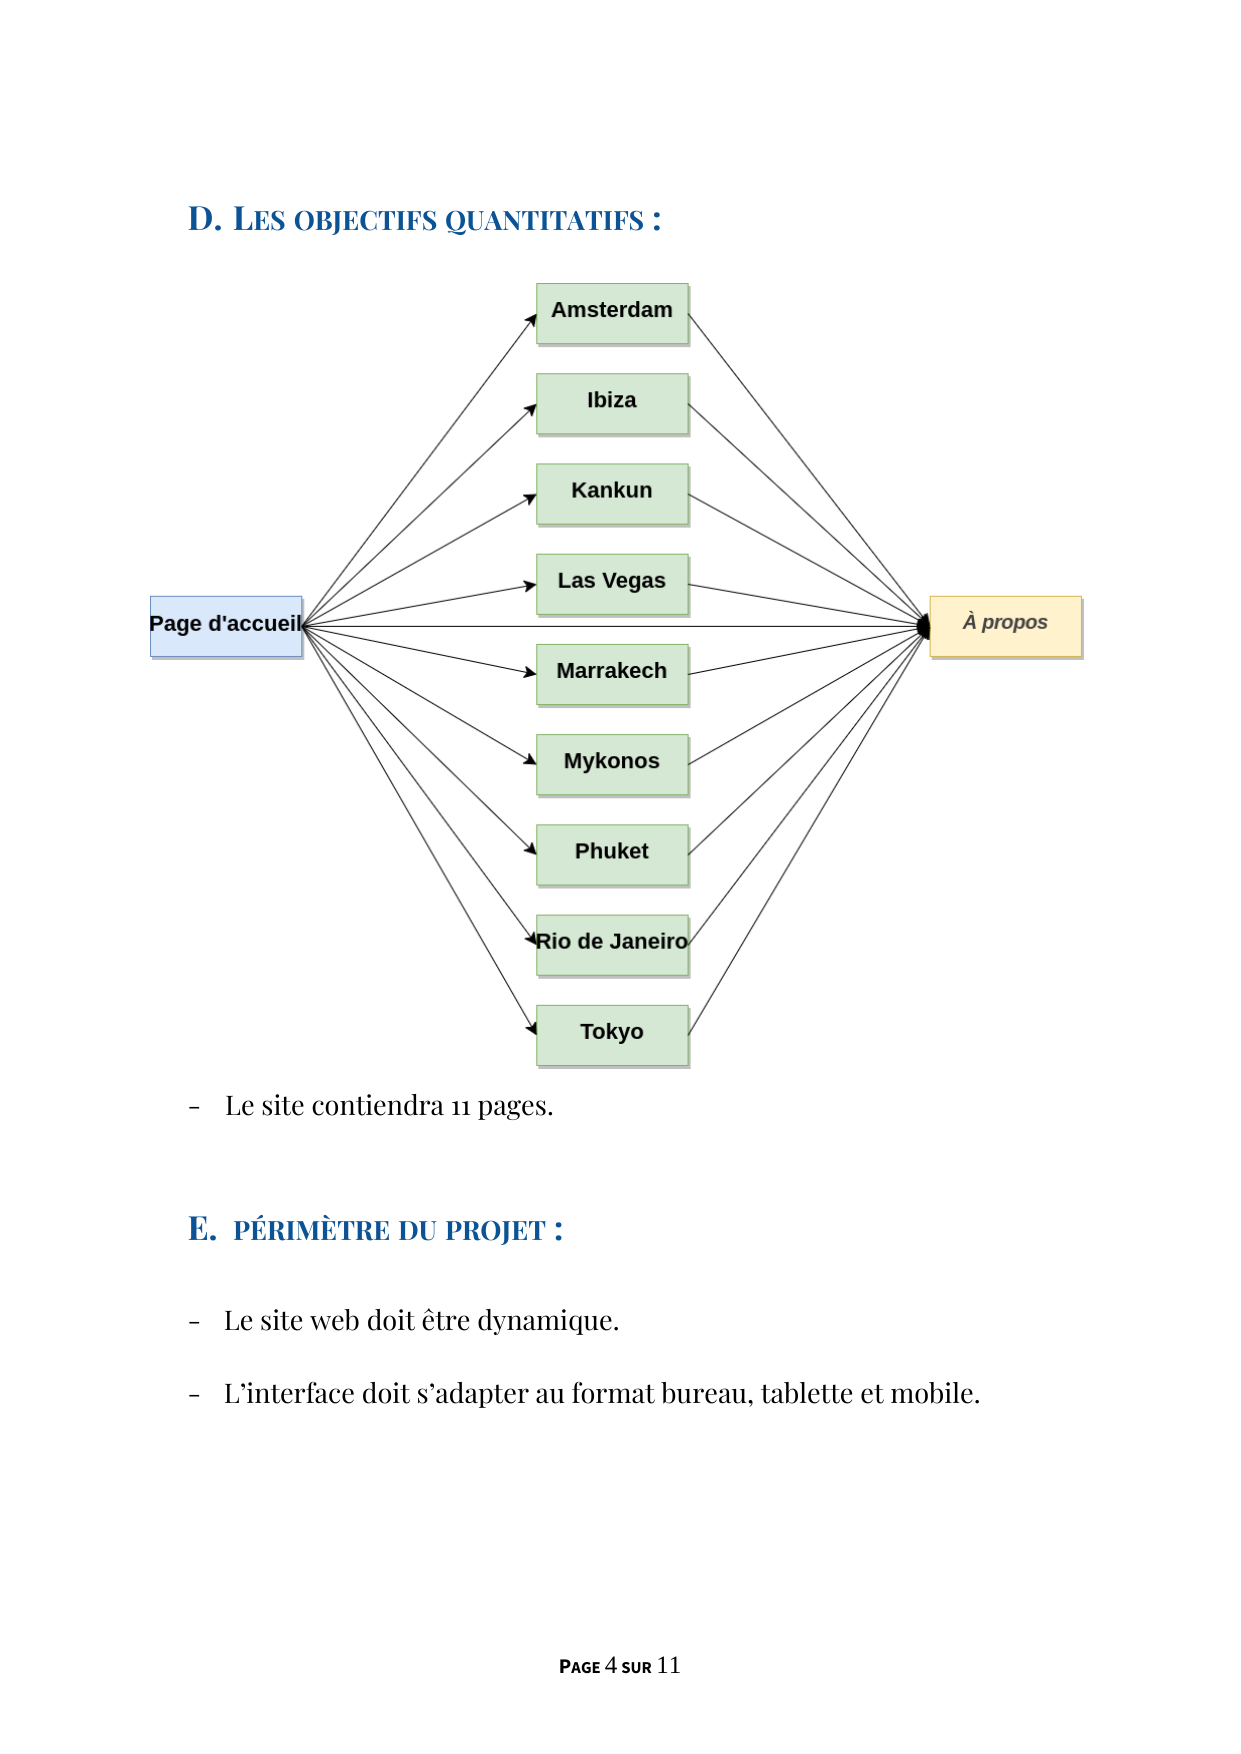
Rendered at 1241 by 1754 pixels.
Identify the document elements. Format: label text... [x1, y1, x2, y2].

list Les objectifs quantitatifs : [187, 194, 1090, 239]
list périmètre du projet : [187, 1204, 1090, 1249]
list Le site web doit être dynamique. [187, 1301, 1090, 1338]
picture [150, 283, 1085, 1070]
list L’interface doit s’adapter au format bureau, tablette et mobile. [187, 1374, 1090, 1410]
list Le site contiendra 11 pages. [187, 1086, 1090, 1123]
